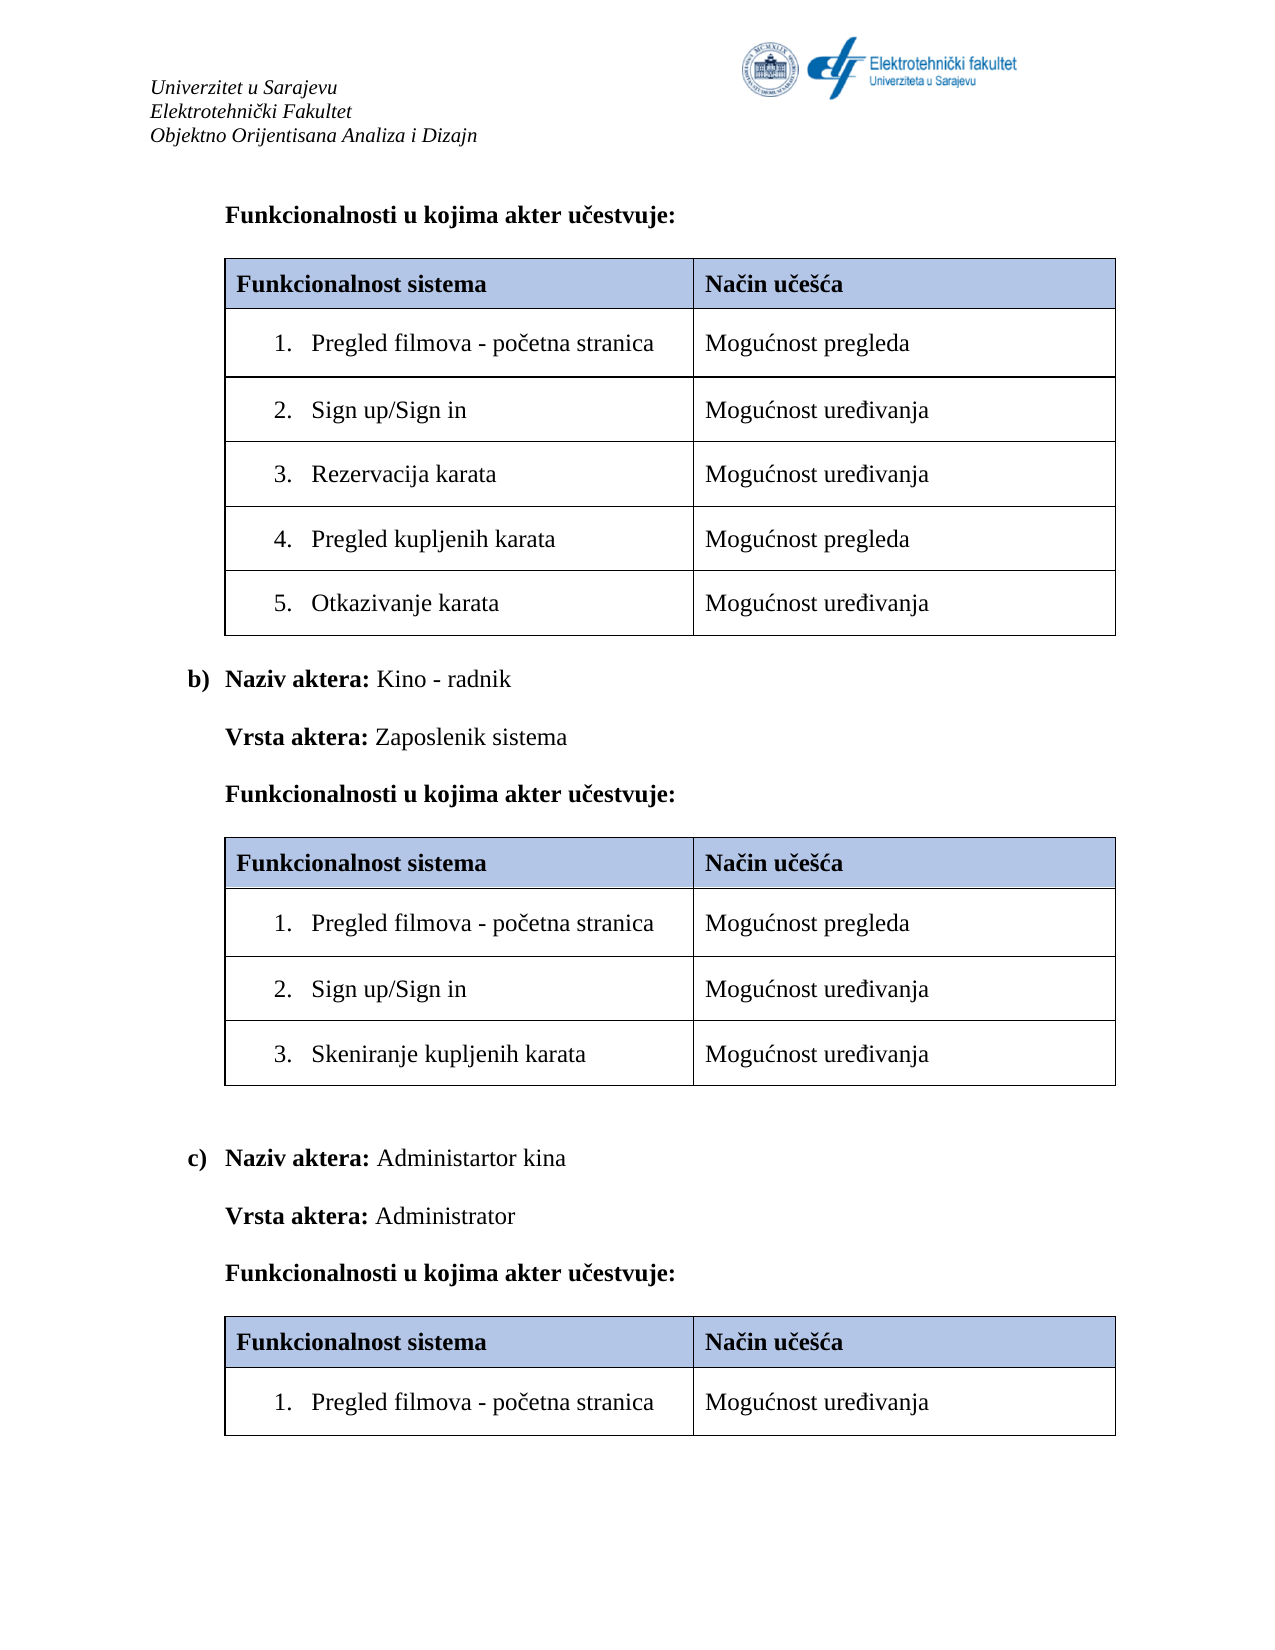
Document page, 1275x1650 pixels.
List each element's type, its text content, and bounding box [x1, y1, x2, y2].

text Vrsta aktera: [225, 722, 1125, 751]
table_cell [226, 442, 693, 506]
text Funkcionalnosti u kojima akter učestvuje: [187, 779, 1125, 808]
list Naziv aktera: [187, 1143, 1125, 1172]
table_cell [226, 1368, 693, 1435]
table_cell [694, 507, 1115, 570]
table_cell [694, 571, 1115, 635]
picture [736, 33, 1022, 104]
table_cell Sign up/Sign in [226, 957, 693, 1020]
table_cell Skeniranje kupljenih karata [226, 1021, 693, 1085]
table_cell [694, 957, 1115, 1020]
table_cell [694, 309, 1115, 376]
table_cell Otkazivanje karata [226, 571, 693, 635]
table_header Način učešća [694, 259, 1115, 308]
table_cell [226, 889, 693, 956]
text Vrsta aktera: [225, 1201, 1125, 1230]
text Funkcionalnosti u kojima akter učestvuje: [187, 200, 1125, 229]
table_cell [226, 309, 693, 376]
table_cell [694, 1368, 1115, 1435]
table_header Funkcionalnost sistema [226, 1317, 693, 1367]
table_header Funkcionalnost sistema [226, 838, 693, 887]
table_header Način učešća [694, 1317, 1115, 1367]
table_cell [694, 889, 1115, 956]
table_cell [694, 1021, 1115, 1085]
table_header Način učešća [694, 838, 1115, 887]
table_cell [694, 442, 1115, 506]
table_header Funkcionalnost sistema [226, 259, 693, 308]
list Naziv aktera: [187, 664, 1125, 693]
text Funkcionalnosti u kojima akter učestvuje: [187, 1258, 1125, 1287]
table_cell Sign up/Sign in [226, 378, 693, 441]
table_cell [694, 378, 1115, 441]
table_cell [226, 507, 693, 570]
